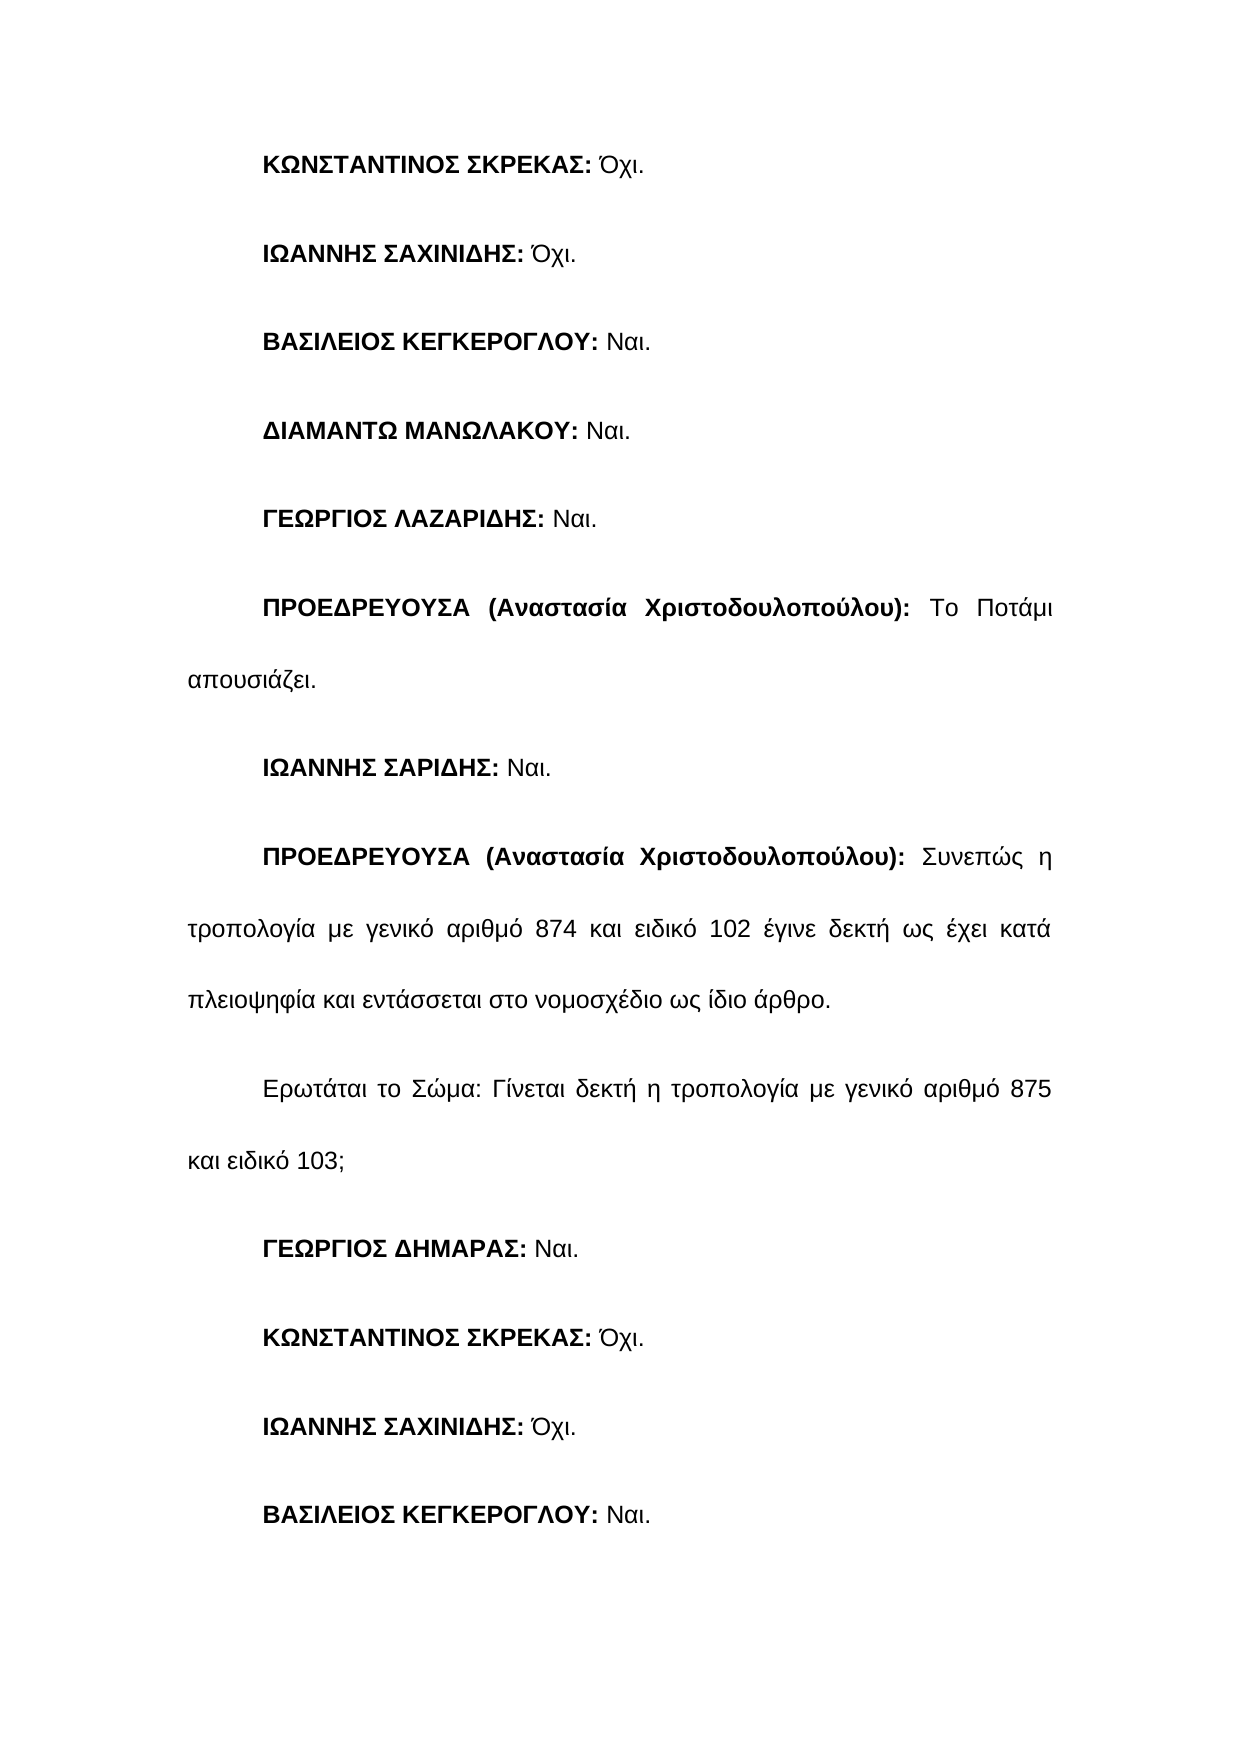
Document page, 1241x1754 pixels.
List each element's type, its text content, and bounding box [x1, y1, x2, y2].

text ΠΡΟΕΔΡΕΥΟΥΣΑ (Αναστασία Χριστοδουλοπούλου): Συνεπώς η τροπολογία με γενικό αριθμό 874 και ειδικό 102 έγινε δεκτή ως έχει κατά πλειοψηφία και εντάσσεται στο νομοσχέδιο ως ίδιο άρθρο. [187, 842, 1053, 1014]
text ΙΩΑΝΝΗΣ ΣΑΡΙΔΗΣ: Ναι. [187, 753, 1053, 782]
text ΚΩΝΣΤΑΝΤΙΝΟΣ ΣΚΡΕΚΑΣ: Όχι. [187, 1323, 1053, 1352]
text ΚΩΝΣΤΑΝΤΙΝΟΣ ΣΚΡΕΚΑΣ: Όχι. [187, 150, 1053, 179]
text ΓΕΩΡΓΙΟΣ ΔΗΜΑΡΑΣ: Ναι. [187, 1234, 1053, 1263]
text ΒΑΣΙΛΕΙΟΣ ΚΕΓΚΕΡΟΓΛΟΥ: Ναι. [187, 327, 1053, 356]
text ΒΑΣΙΛΕΙΟΣ ΚΕΓΚΕΡΟΓΛΟΥ: Ναι. [187, 1500, 1053, 1529]
text ΓΕΩΡΓΙΟΣ ΛΑΖΑΡΙΔΗΣ: Ναι. [187, 504, 1053, 533]
text ΔΙΑΜΑΝΤΩ ΜΑΝΩΛΑΚΟΥ: Ναι. [187, 416, 1053, 444]
text ΠΡΟΕΔΡΕΥΟΥΣΑ (Αναστασία Χριστοδουλοπούλου): Το Ποτάμι απουσιάζει. [187, 593, 1053, 693]
text Ερωτάται το Σώμα: Γίνεται δεκτή η τροπολογία με γενικό αριθμό 875 και ειδικό 103; [187, 1074, 1053, 1174]
text ΙΩΑΝΝΗΣ ΣΑΧΙΝΙΔΗΣ: Όχι. [187, 1411, 1053, 1440]
text ΙΩΑΝΝΗΣ ΣΑΧΙΝΙΔΗΣ: Όχι. [187, 238, 1053, 267]
